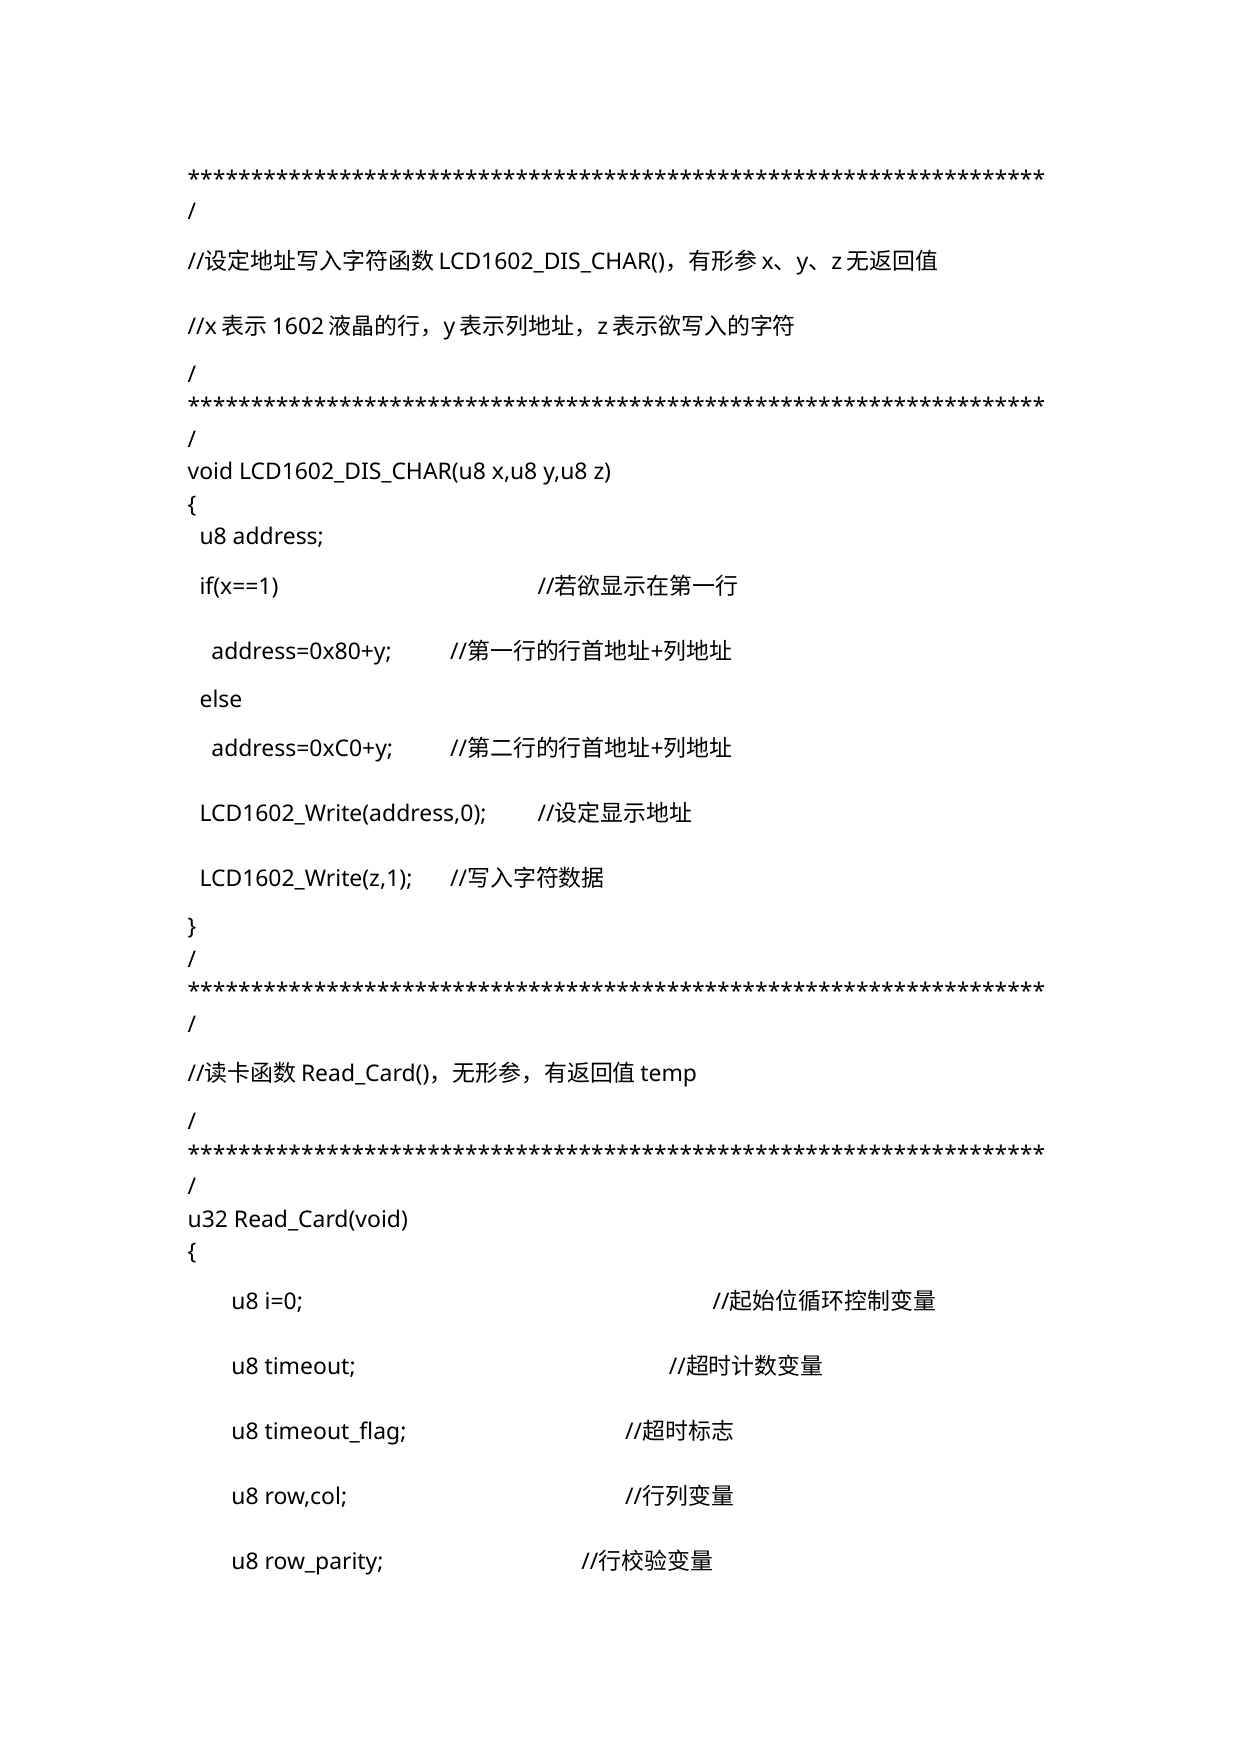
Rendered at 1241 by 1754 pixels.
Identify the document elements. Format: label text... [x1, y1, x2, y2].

text u8 timeout; //超时计数变量 [187, 1332, 1053, 1397]
text { [187, 1234, 1053, 1267]
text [187, 357, 1053, 454]
text /********************************************************************/ [187, 1104, 1053, 1202]
text LCD1602_Write(z,1); //写入字符数据 [187, 844, 1053, 909]
text address=0x80+y; //第一行的行首地址+列地址 [187, 617, 1053, 682]
text } [187, 909, 1053, 942]
text else [187, 682, 1053, 714]
text u8 i=0; //起始位循环控制变量 [187, 1267, 1053, 1332]
text { [187, 487, 1053, 519]
text u8 row_parity; //行校验变量 [187, 1527, 1053, 1592]
text /********************************************************************/ [187, 942, 1053, 1039]
text LCD1602_Write(address,0); //设定显示地址 [187, 779, 1053, 844]
text u8 timeout_flag; //超时标志 [187, 1397, 1053, 1462]
text //读卡函数Read_Card()，无形参，有返回值temp [187, 1039, 1053, 1104]
text //x表示1602液晶的行，y表示列地址，z表示欲写入的字符 [187, 292, 1053, 357]
text u8 row,col; //行列变量 [187, 1462, 1053, 1527]
text u8 address; [187, 519, 1053, 552]
text address=0xC0+y; //第二行的行首地址+列地址 [187, 714, 1053, 779]
text void LCD1602_DIS_CHAR(u8 x,u8 y,u8 z) [187, 454, 1053, 487]
text u32 Read_Card(void) [187, 1202, 1053, 1234]
text //设定地址写入字符函数LCD1602_DIS_CHAR()，有形参x、y、z无返回值 [187, 227, 1053, 292]
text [187, 162, 1053, 227]
text if(x==1) //若欲显示在第一行 [187, 552, 1053, 617]
